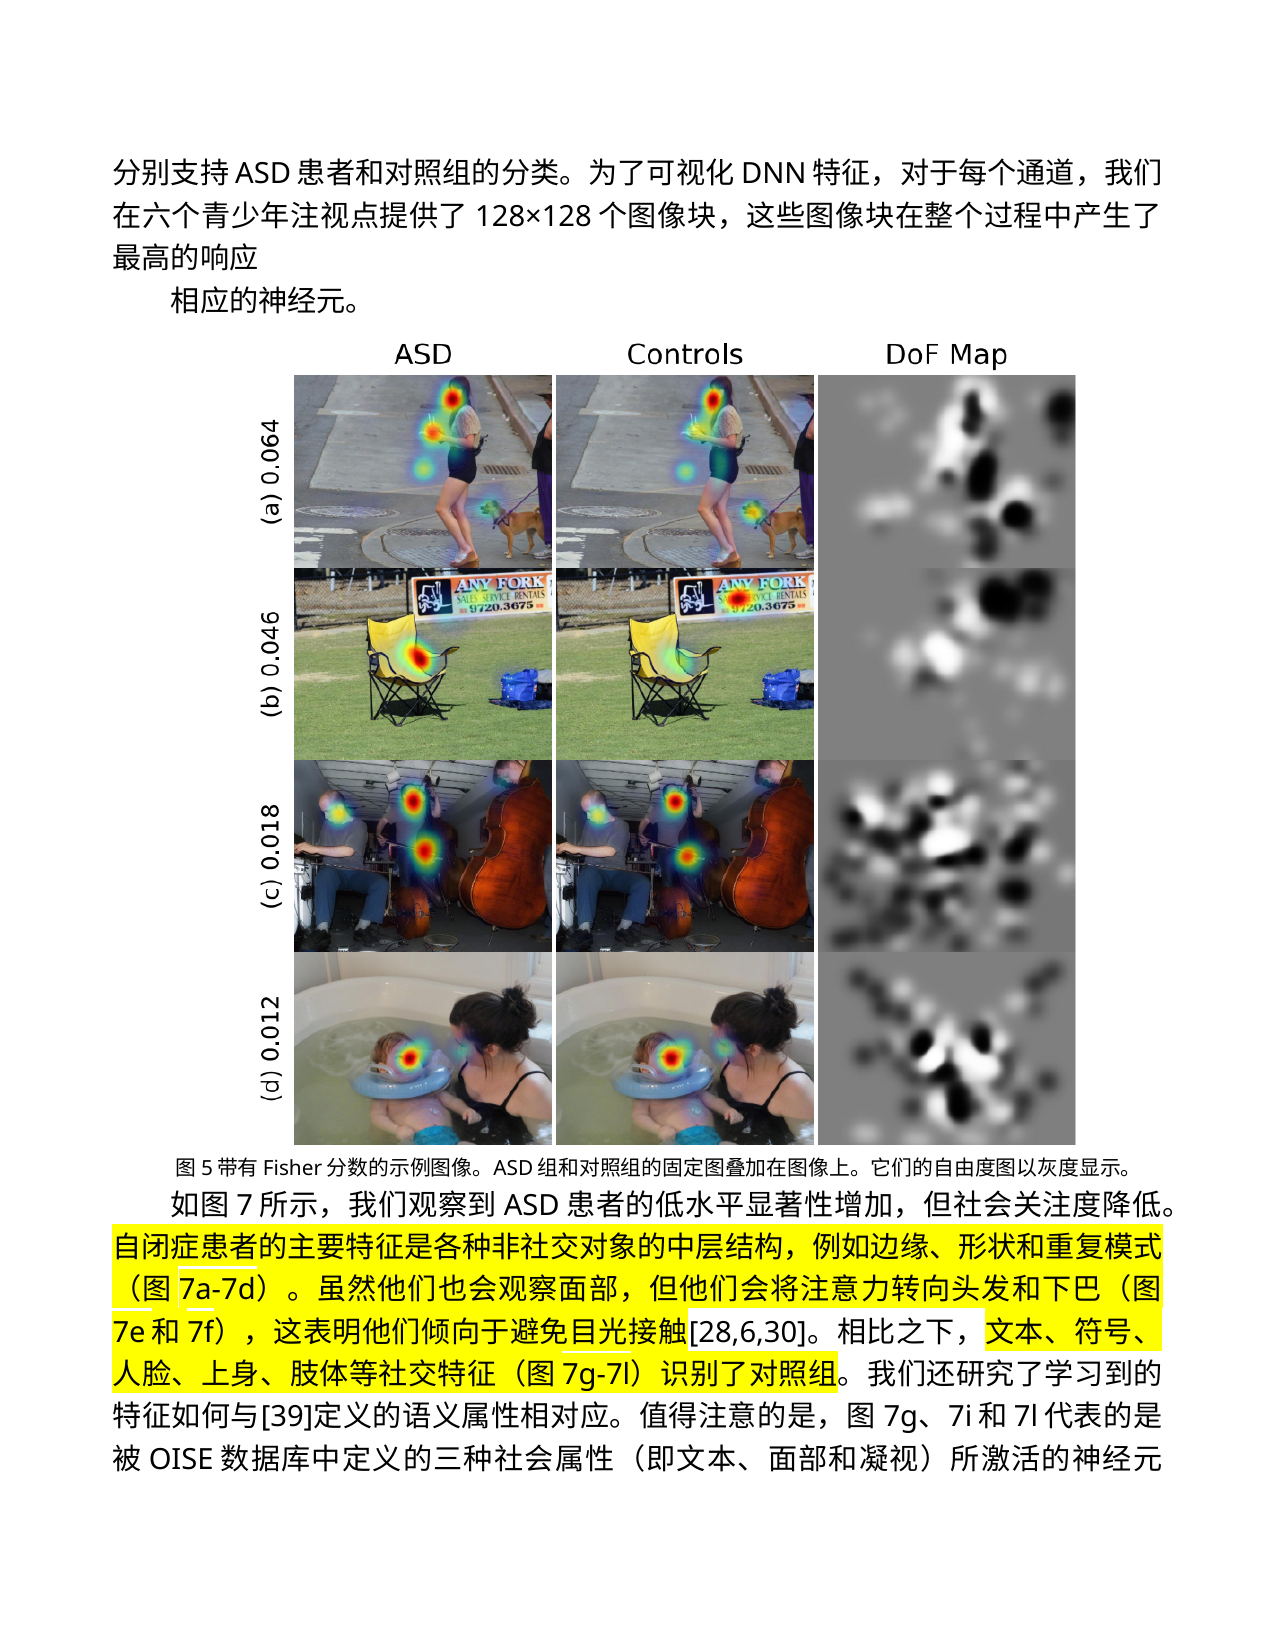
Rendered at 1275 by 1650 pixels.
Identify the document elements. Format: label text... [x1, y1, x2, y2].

picture [249, 319, 1084, 1151]
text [112, 1308, 1163, 1478]
text 相应的神经元。 [112, 277, 1163, 319]
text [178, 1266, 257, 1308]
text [112, 150, 1163, 277]
text 图 5带有Fisher分数的示例图像。ASD组和对照组的固定图叠加在图像上。它们的自由度图以灰度显示。 [112, 1151, 1163, 1181]
